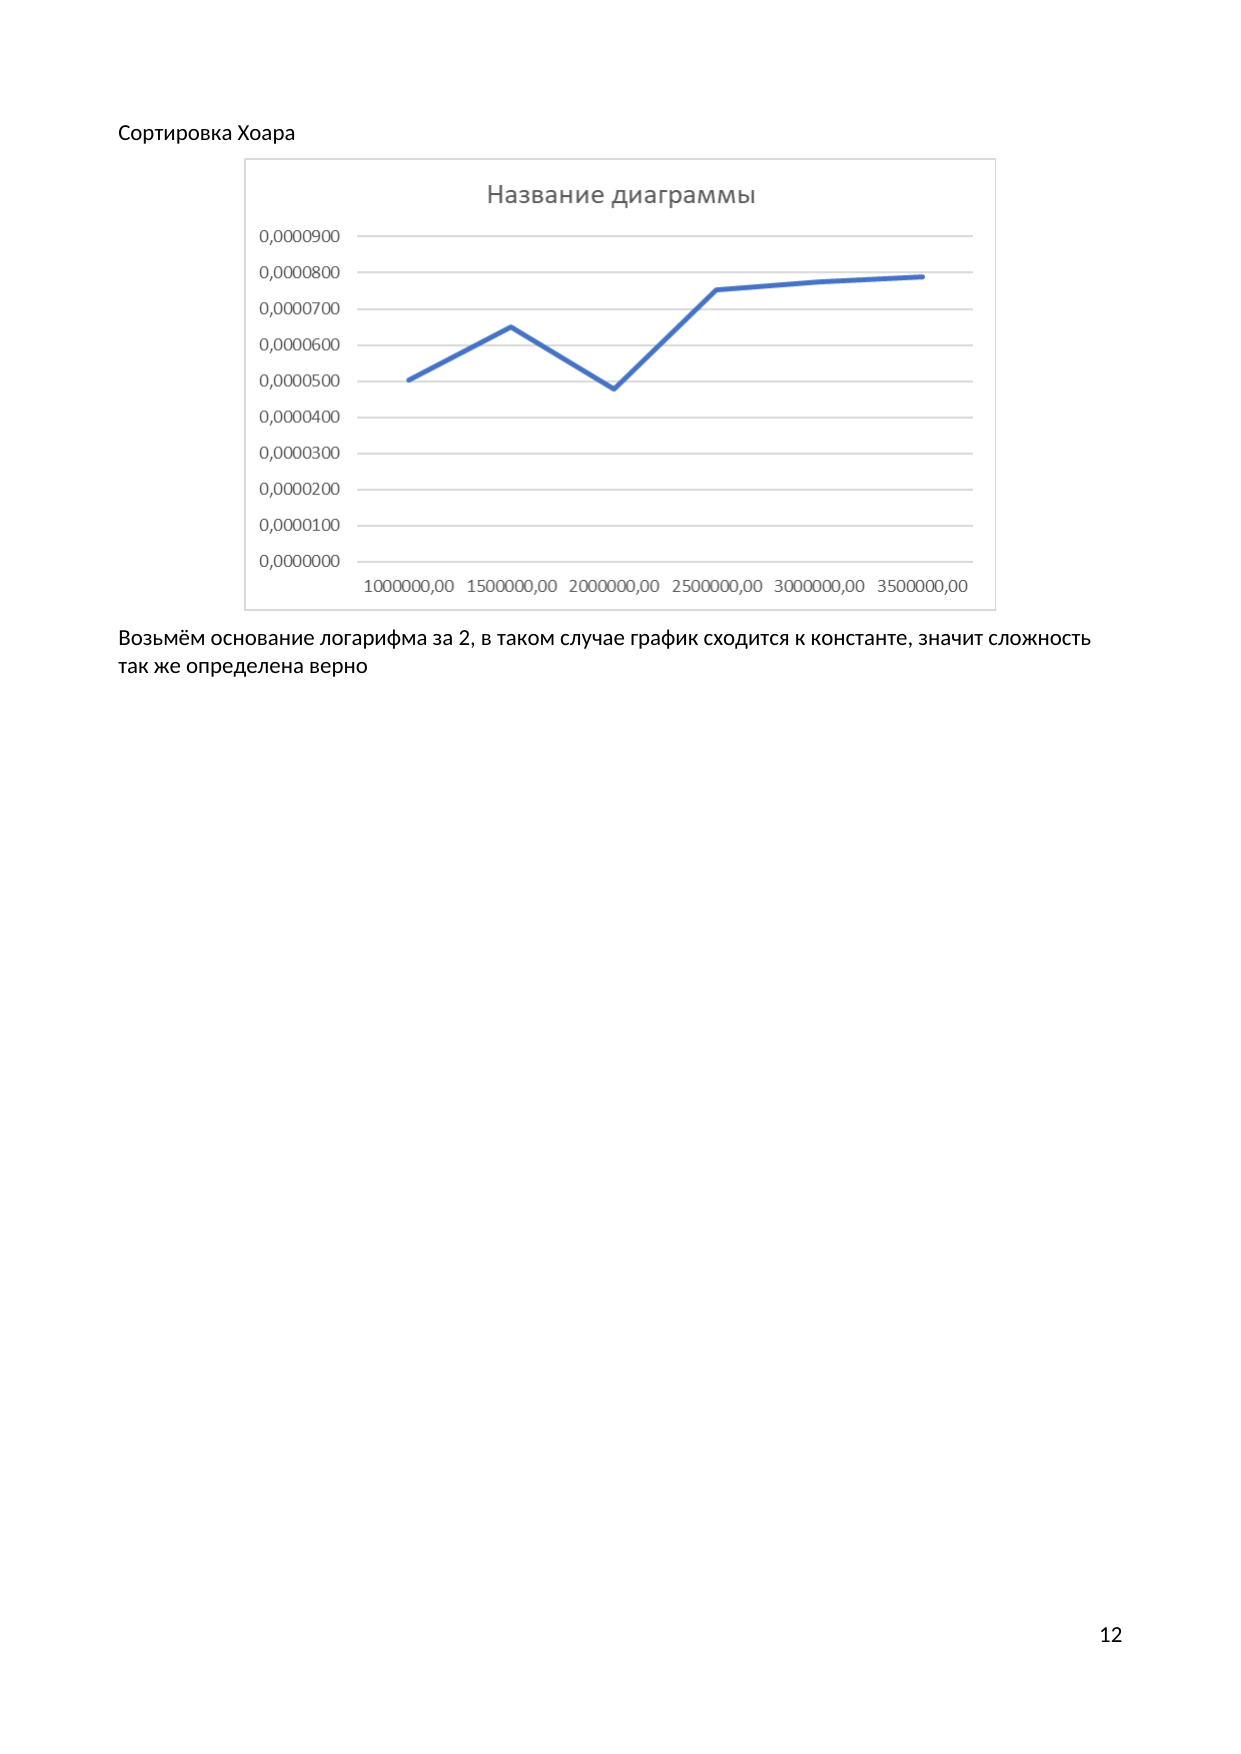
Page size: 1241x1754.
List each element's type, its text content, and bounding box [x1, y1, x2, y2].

picture [244, 158, 997, 611]
text Сортировка Хоара [118, 118, 1122, 146]
text Возьмём основание логарифма за 2, в таком случае график сходится к константе, значит сложность так же определена верно [118, 623, 1122, 679]
